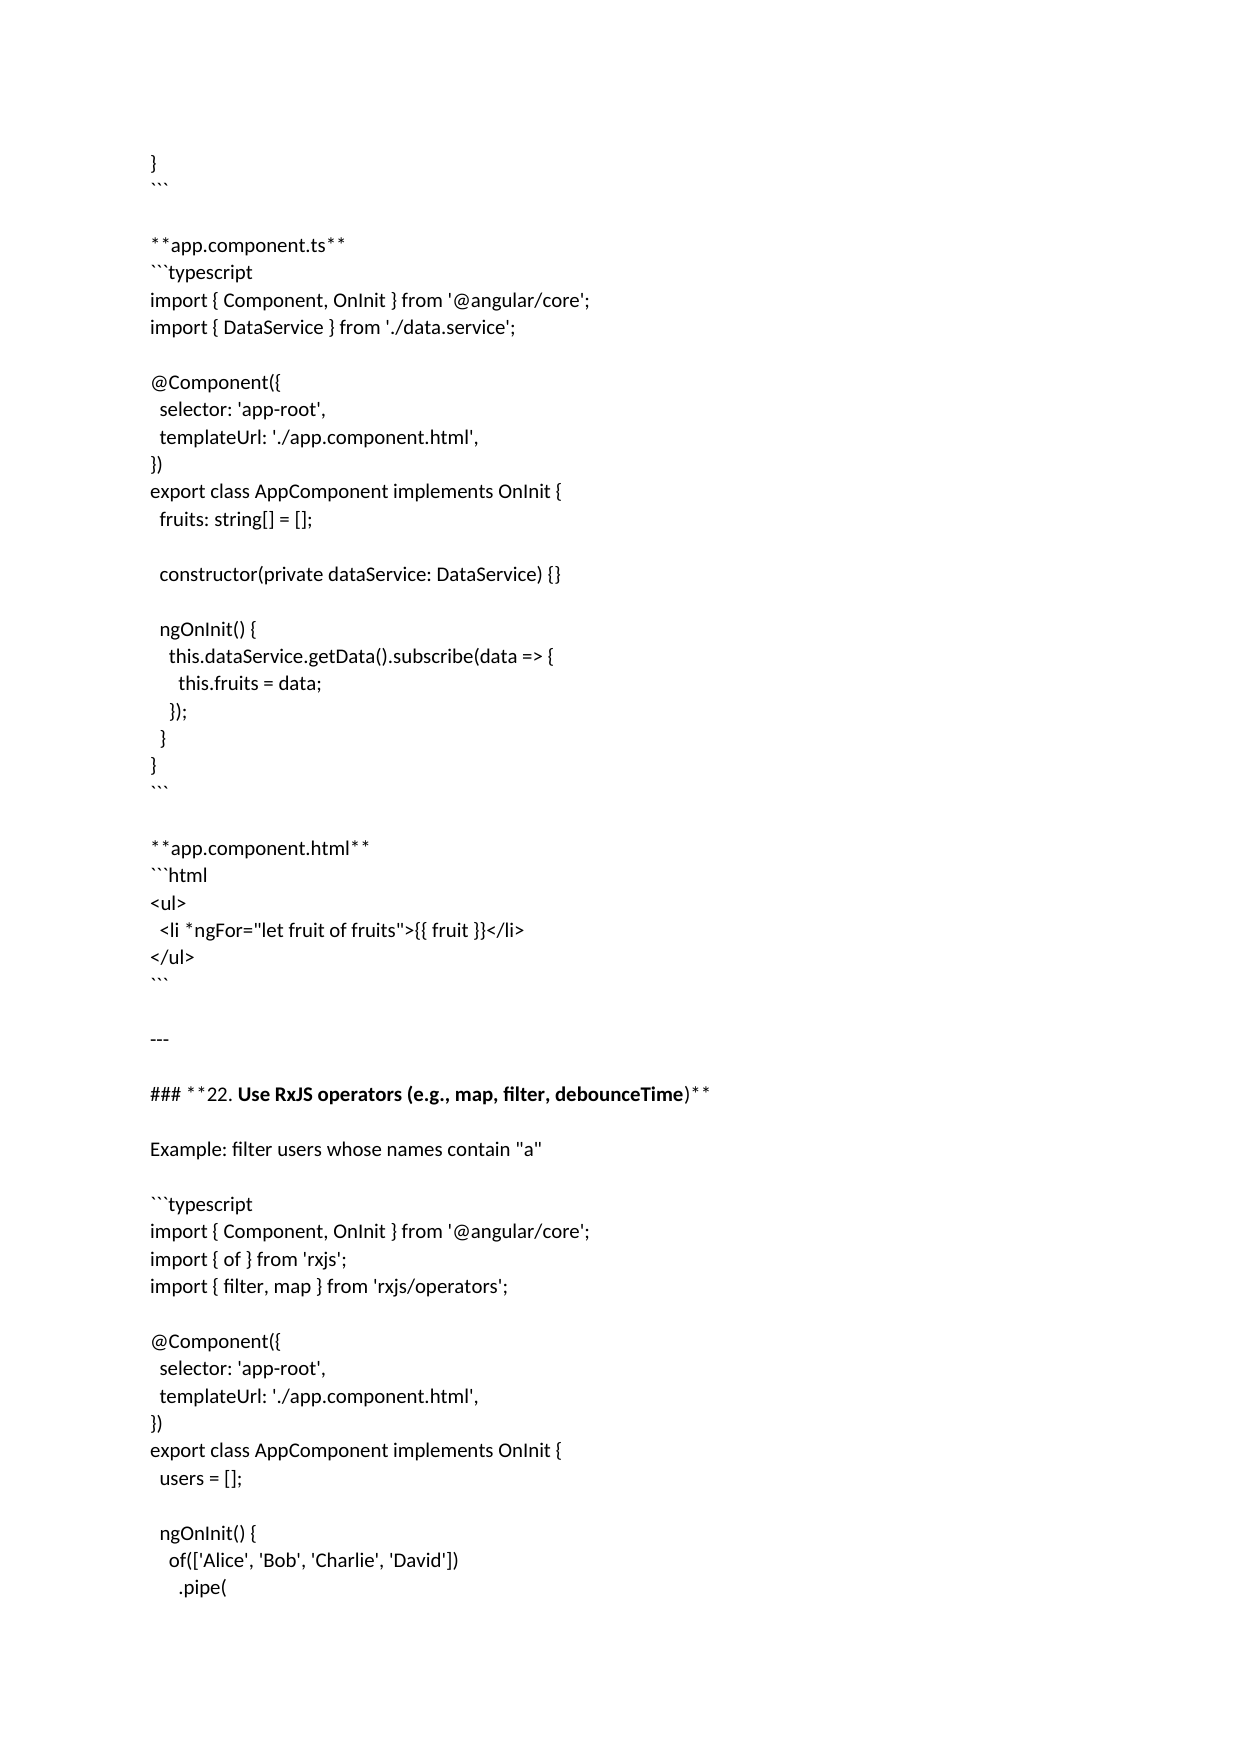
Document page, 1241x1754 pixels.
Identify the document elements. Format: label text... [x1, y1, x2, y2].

text this.dataService.getData().subscribe(data => { [150, 643, 1090, 668]
text @Component({ [150, 369, 1090, 394]
text fruits: string[] = []; [150, 506, 1090, 532]
text templateUrl: './app.component.html', [150, 1383, 1090, 1408]
text } [150, 725, 1090, 751]
text @Component({ [150, 1328, 1090, 1353]
text ``` [150, 177, 1090, 203]
text <li *ngFor="let fruit of fruits">{{ fruit }}</li> [150, 917, 1090, 942]
text } [150, 753, 1090, 778]
text Example: filter users whose names contain "a" [150, 1136, 1090, 1162]
text export class AppComponent implements OnInit { [150, 1438, 1090, 1463]
text import { DataService } from './data.service'; [150, 314, 1090, 340]
text ```html [150, 862, 1090, 888]
text } [150, 150, 1090, 175]
text }) [150, 451, 1090, 477]
text .pipe( [150, 1574, 1090, 1600]
text this.fruits = data; [150, 671, 1090, 696]
text ngOnInit() { [150, 1520, 1090, 1545]
text ```typescript [150, 259, 1090, 285]
text selector: 'app-root', [150, 1355, 1090, 1381]
text export class AppComponent implements OnInit { [150, 479, 1090, 504]
text ``` [150, 780, 1090, 806]
text constructor(private dataService: DataService) {} [150, 561, 1090, 586]
text <ul> [150, 890, 1090, 915]
text users = []; [150, 1465, 1090, 1490]
text import { of } from 'rxjs'; [150, 1246, 1090, 1271]
text selector: 'app-root', [150, 397, 1090, 422]
text }) [150, 1410, 1090, 1436]
text ngOnInit() { [150, 616, 1090, 641]
text import { Component, OnInit } from '@angular/core'; [150, 1218, 1090, 1244]
text ### **22. Use RxJS operators (e.g., map, filter, debounceTime)** [150, 1081, 1090, 1107]
text --- [150, 1027, 1090, 1052]
text ```typescript [150, 1191, 1090, 1216]
text }); [150, 698, 1090, 723]
text templateUrl: './app.component.html', [150, 424, 1090, 449]
text **app.component.html** [150, 835, 1090, 860]
text import { Component, OnInit } from '@angular/core'; [150, 287, 1090, 312]
text import { filter, map } from 'rxjs/operators'; [150, 1273, 1090, 1299]
text ``` [150, 972, 1090, 997]
text **app.component.ts** [150, 232, 1090, 258]
text </ul> [150, 944, 1090, 970]
text of(['Alice', 'Bob', 'Charlie', 'David']) [150, 1547, 1090, 1573]
